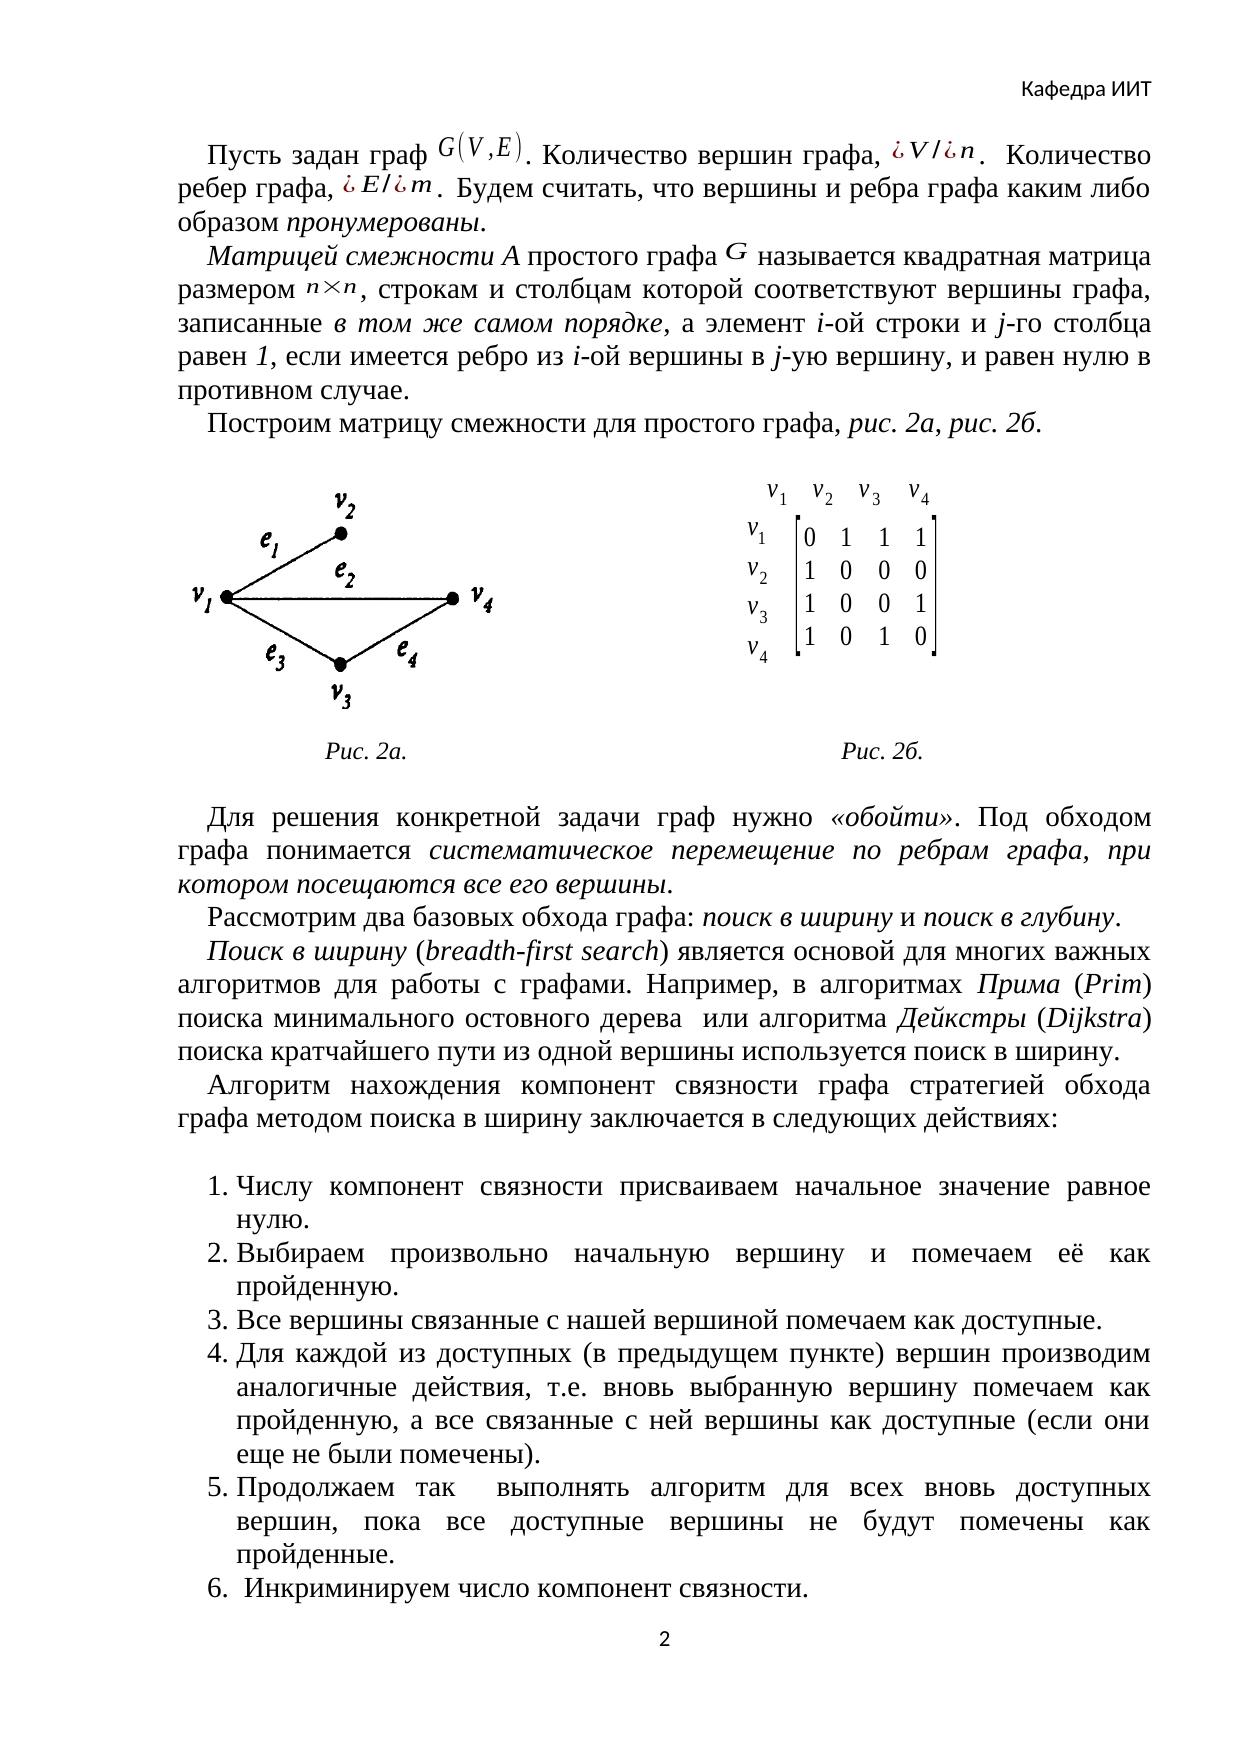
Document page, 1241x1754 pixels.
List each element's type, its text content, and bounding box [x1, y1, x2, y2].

text Для решения конкретной задачи граф нужно «обойти». Под обходом графа понимается систематическое перемещение по ребрам графа, при котором посещаются все его вершины. [177, 799, 1152, 899]
text Поиск в ширину (breadth-first search) является основой для многих важных алгоритмов для работы с графами. Например, в алгоритмах Прима (Prim) поиска минимального остовного дерева или алгоритма Дейкстры (Dijkstra) поиска кратчайшего пути из одной вершины используется поиск в ширину. [177, 933, 1152, 1067]
list Все вершины связанные с нашей вершиной помечаем как доступные. [207, 1302, 1152, 1335]
list Числу компонент связности присваиваем начальное значение равное нулю. [207, 1168, 1152, 1235]
text Рис. 2а. Рис. 2б. [177, 736, 1152, 765]
list Выбираем произвольно начальную вершину и помечаем её как пройденную. [207, 1235, 1152, 1302]
list Продолжаем так выполнять алгоритм для всех вновь доступных вершин, пока все доступные вершины не будут помечены как пройденные. [207, 1469, 1152, 1570]
list Для каждой из доступных (в предыдущем пункте) вершин производим аналогичные действия, т.е. вновь выбранную вершину помечаем как пройденную, а все связанные с ней вершины как доступные (если они еще не были помечены). [207, 1335, 1152, 1469]
text Рассмотрим два базовых обхода графа: поиск в ширину и поиск в глубину. [177, 899, 1152, 933]
list Инкриминируем число компонент связности. [207, 1570, 1152, 1604]
text Алгоритм нахождения компонент связности графа стратегией обхода графа методом поиска в ширину заключается в следующих действиях: [177, 1067, 1152, 1134]
picture [177, 472, 501, 709]
text Матрицей смежности A простого графа называется квадратная матрица размером , строкам и столбцам которой соответствуют вершины графа, записанные в том же самом порядке, а элемент i-ой строки и j-го столбца равен 1, если имеется ребро из i-ой вершины в j-ую вершину, и равен нулю в противном случае. [177, 238, 1152, 405]
text Построим матрицу смежности для простого графа, рис. 2а, рис. 2б. [177, 405, 1152, 439]
text Пусть задан граф . Количество вершин графа, . Количество ребер графа, . Будем считать, что вершины и ребра графа каким либо образом пронумерованы. [177, 130, 1152, 238]
